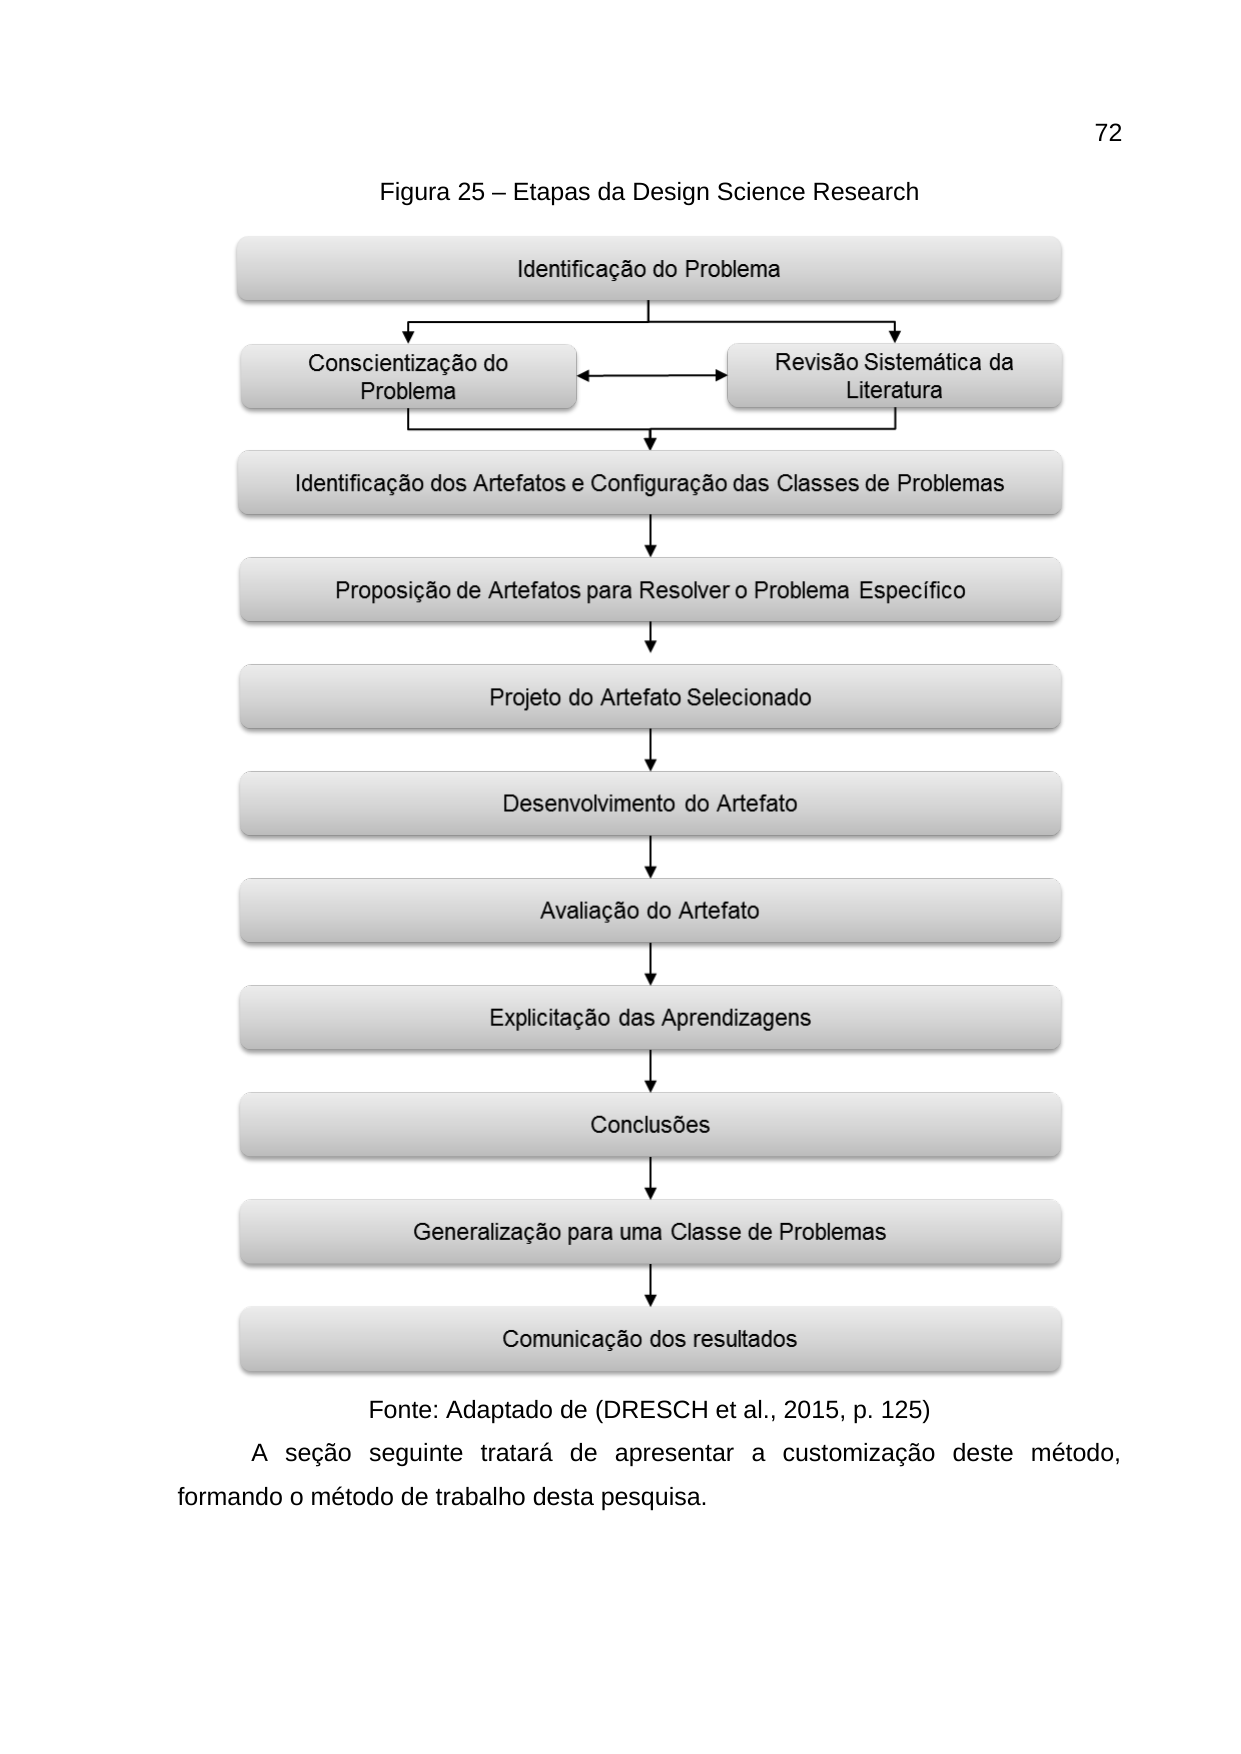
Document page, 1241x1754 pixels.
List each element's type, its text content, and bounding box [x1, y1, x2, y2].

text Fonte: Adaptado de (DRESCH et al., 2015, p. 125) [177, 1395, 1122, 1424]
text A seção seguinte tratará de apresentar a customização deste método, formando o método de trabalho desta pesquisa. [177, 1438, 1122, 1510]
picture [230, 232, 1069, 1381]
